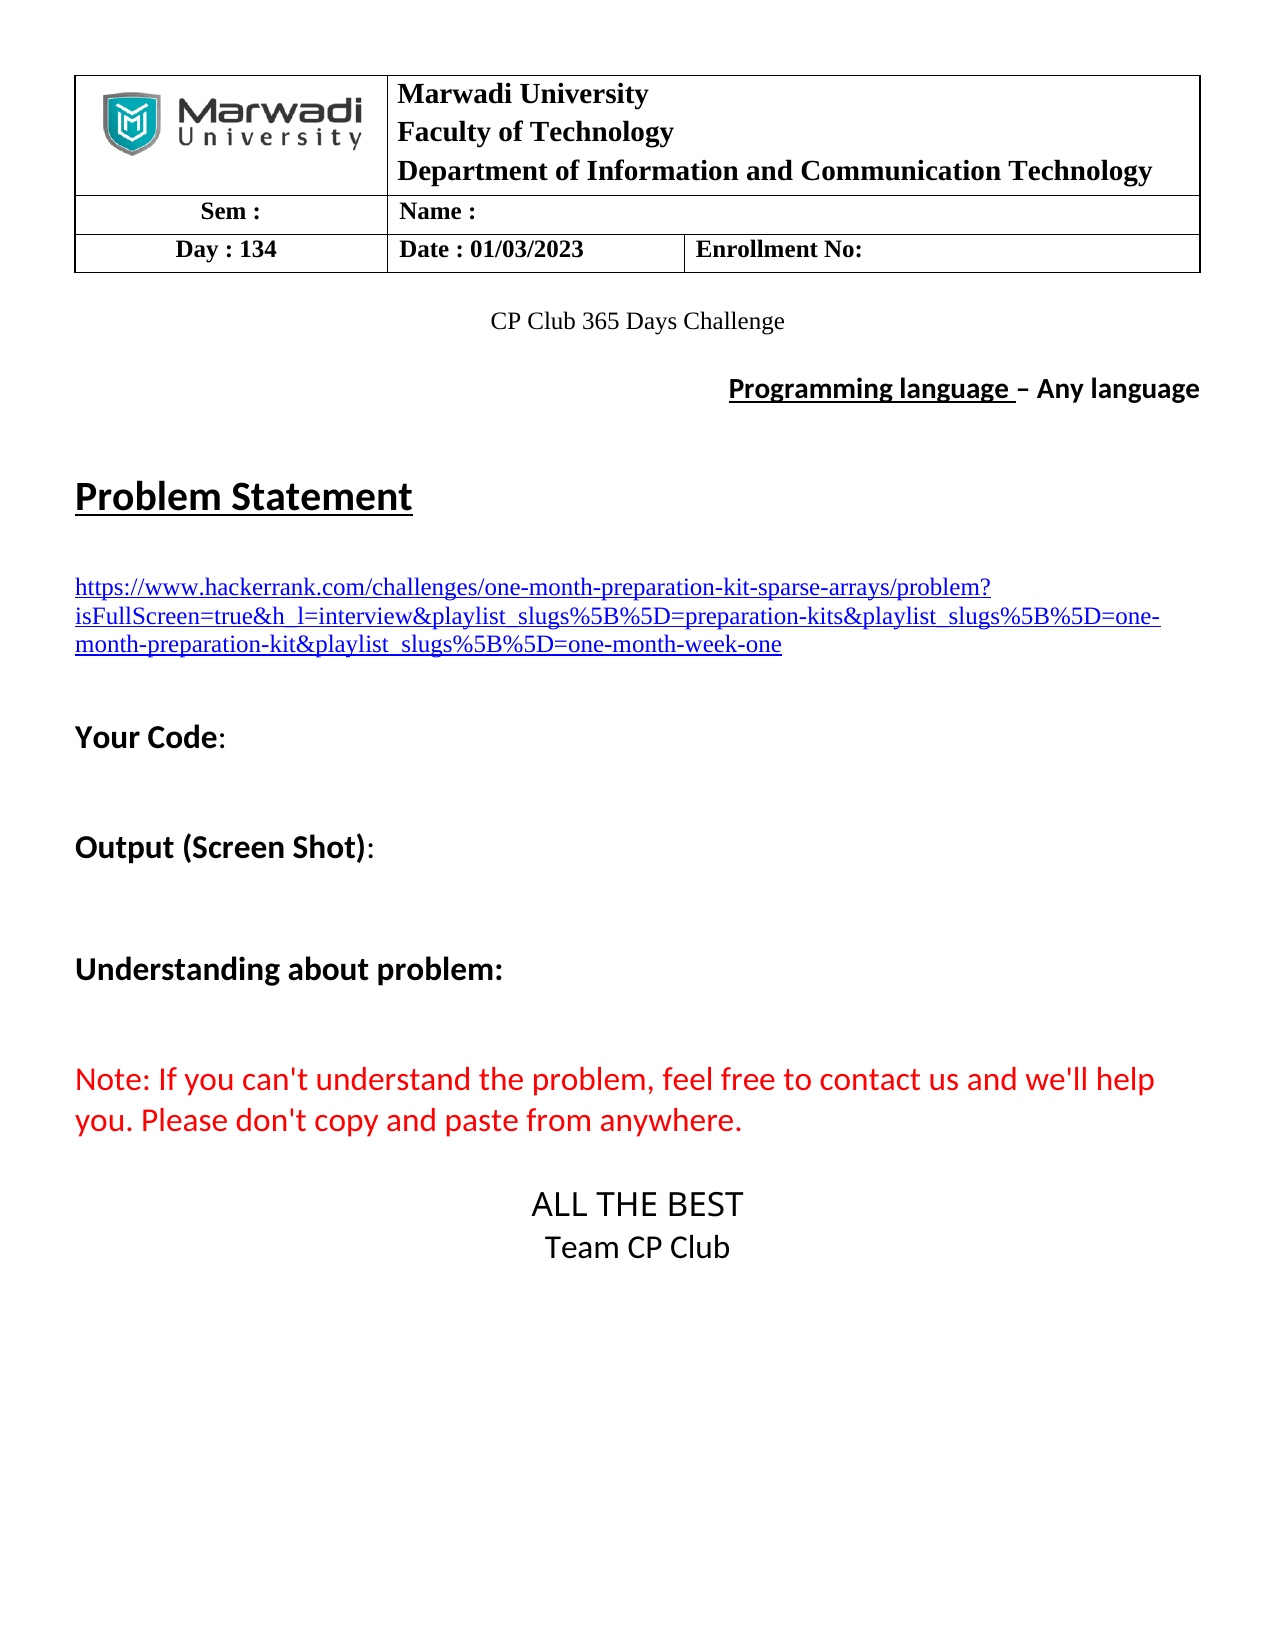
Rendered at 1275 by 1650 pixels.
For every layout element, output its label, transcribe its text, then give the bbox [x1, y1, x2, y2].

text Note: If you can't understand the problem, feel free to contact us and we'll help you. Please don't copy and paste from anywhere. [75, 1058, 1200, 1140]
text Problem Statement [75, 470, 1200, 521]
text Programming language – Any language [75, 370, 1200, 406]
text Your Code: [75, 716, 1200, 756]
text CP Club 365 Days Challenge [75, 306, 1200, 335]
text Understanding about problem: [75, 948, 1200, 989]
picture [87, 76, 377, 172]
text ALL THE BEST [75, 1181, 1200, 1226]
text Team CP Club [75, 1226, 1200, 1267]
text Output (Screen Shot): [75, 826, 1200, 867]
text https://www.hackerrank.com/challenges/one-month-preparation-kit-sparse-arrays/problem?isFullScreen=true&h_l=interview&playlist_slugs%5B%5D=preparation-kits&playlist_slugs%5B%5D=one-month-preparation-kit&playlist_slugs%5B%5D=one-month-week-one [75, 572, 1200, 658]
